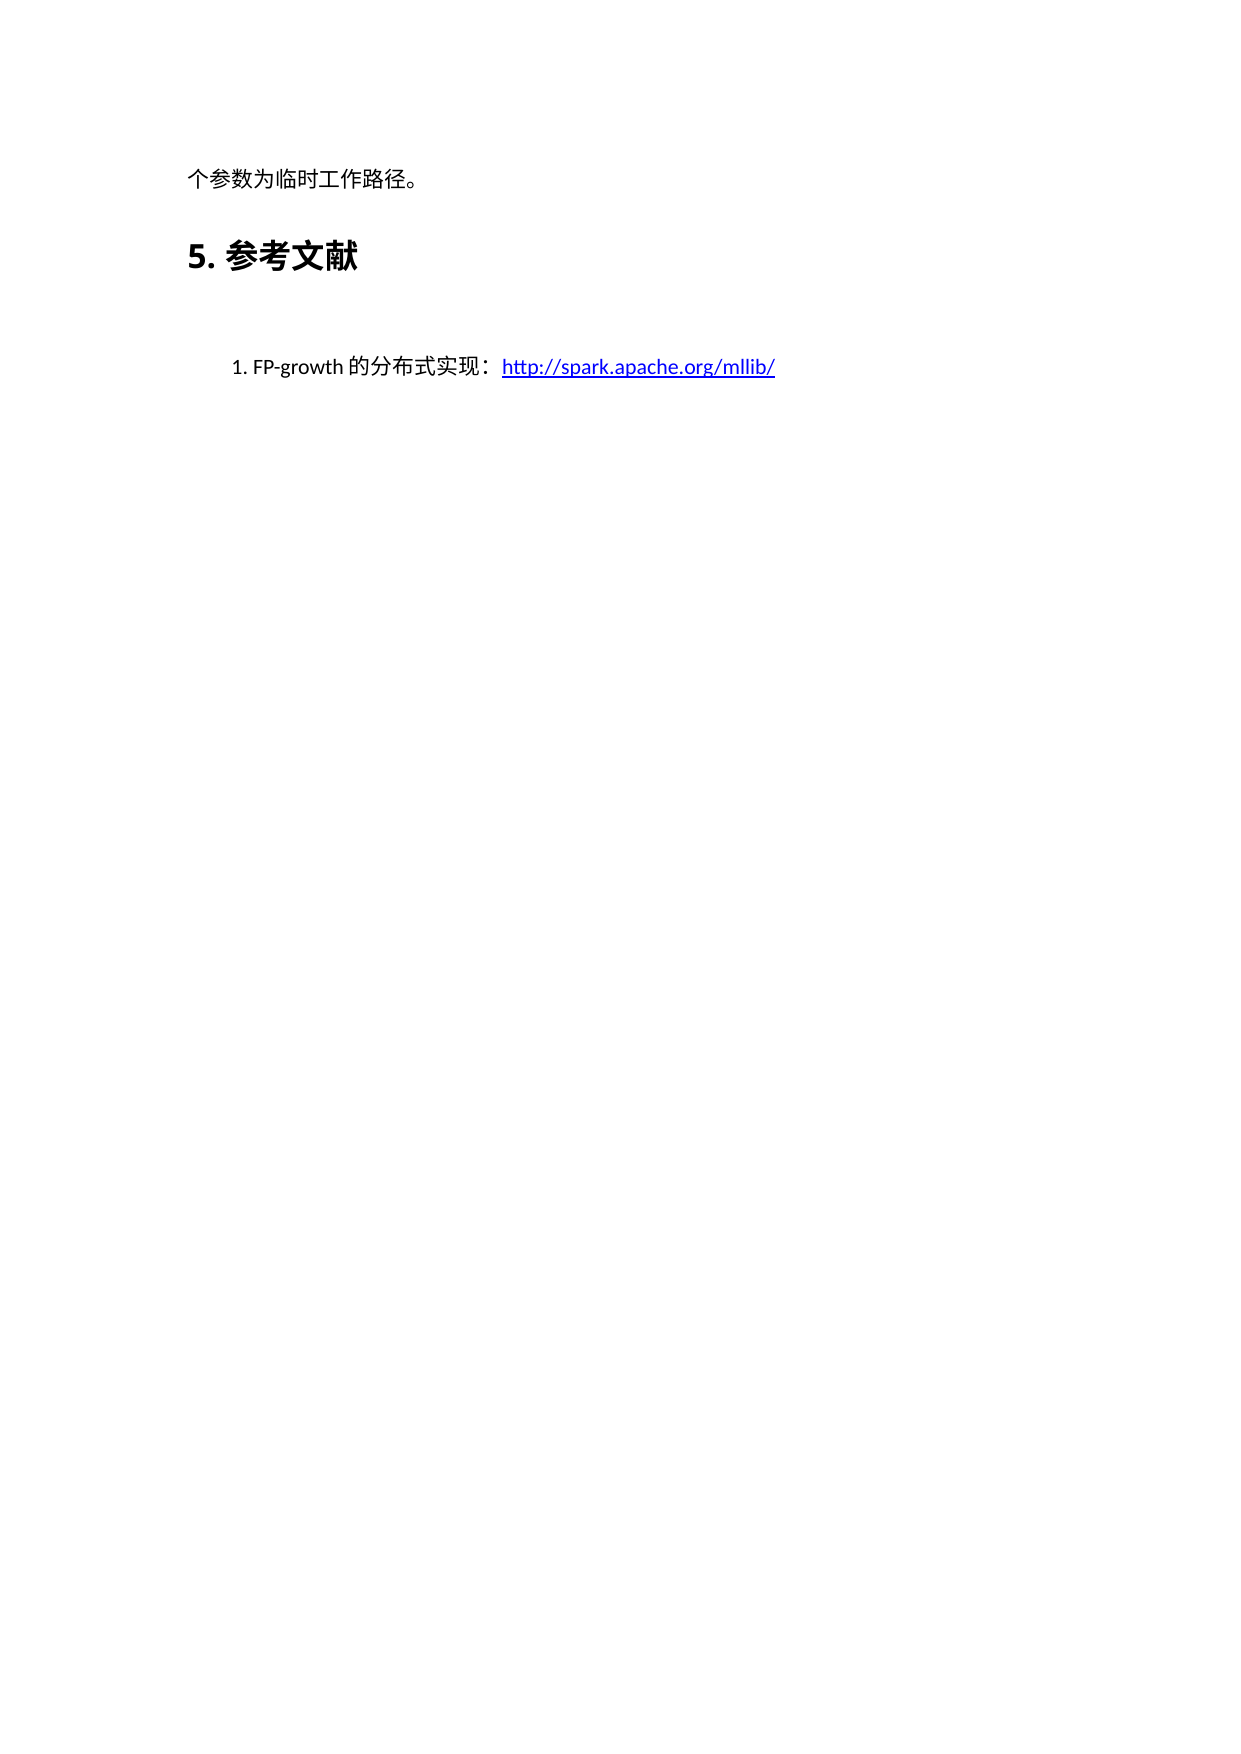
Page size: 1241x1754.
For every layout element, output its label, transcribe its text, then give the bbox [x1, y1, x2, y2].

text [187, 162, 1053, 194]
subtitle 5. 参考文献 [187, 222, 1053, 287]
list FP-growth 的分布式实现：http://spark.apache.org/mllib/ [187, 349, 1053, 381]
